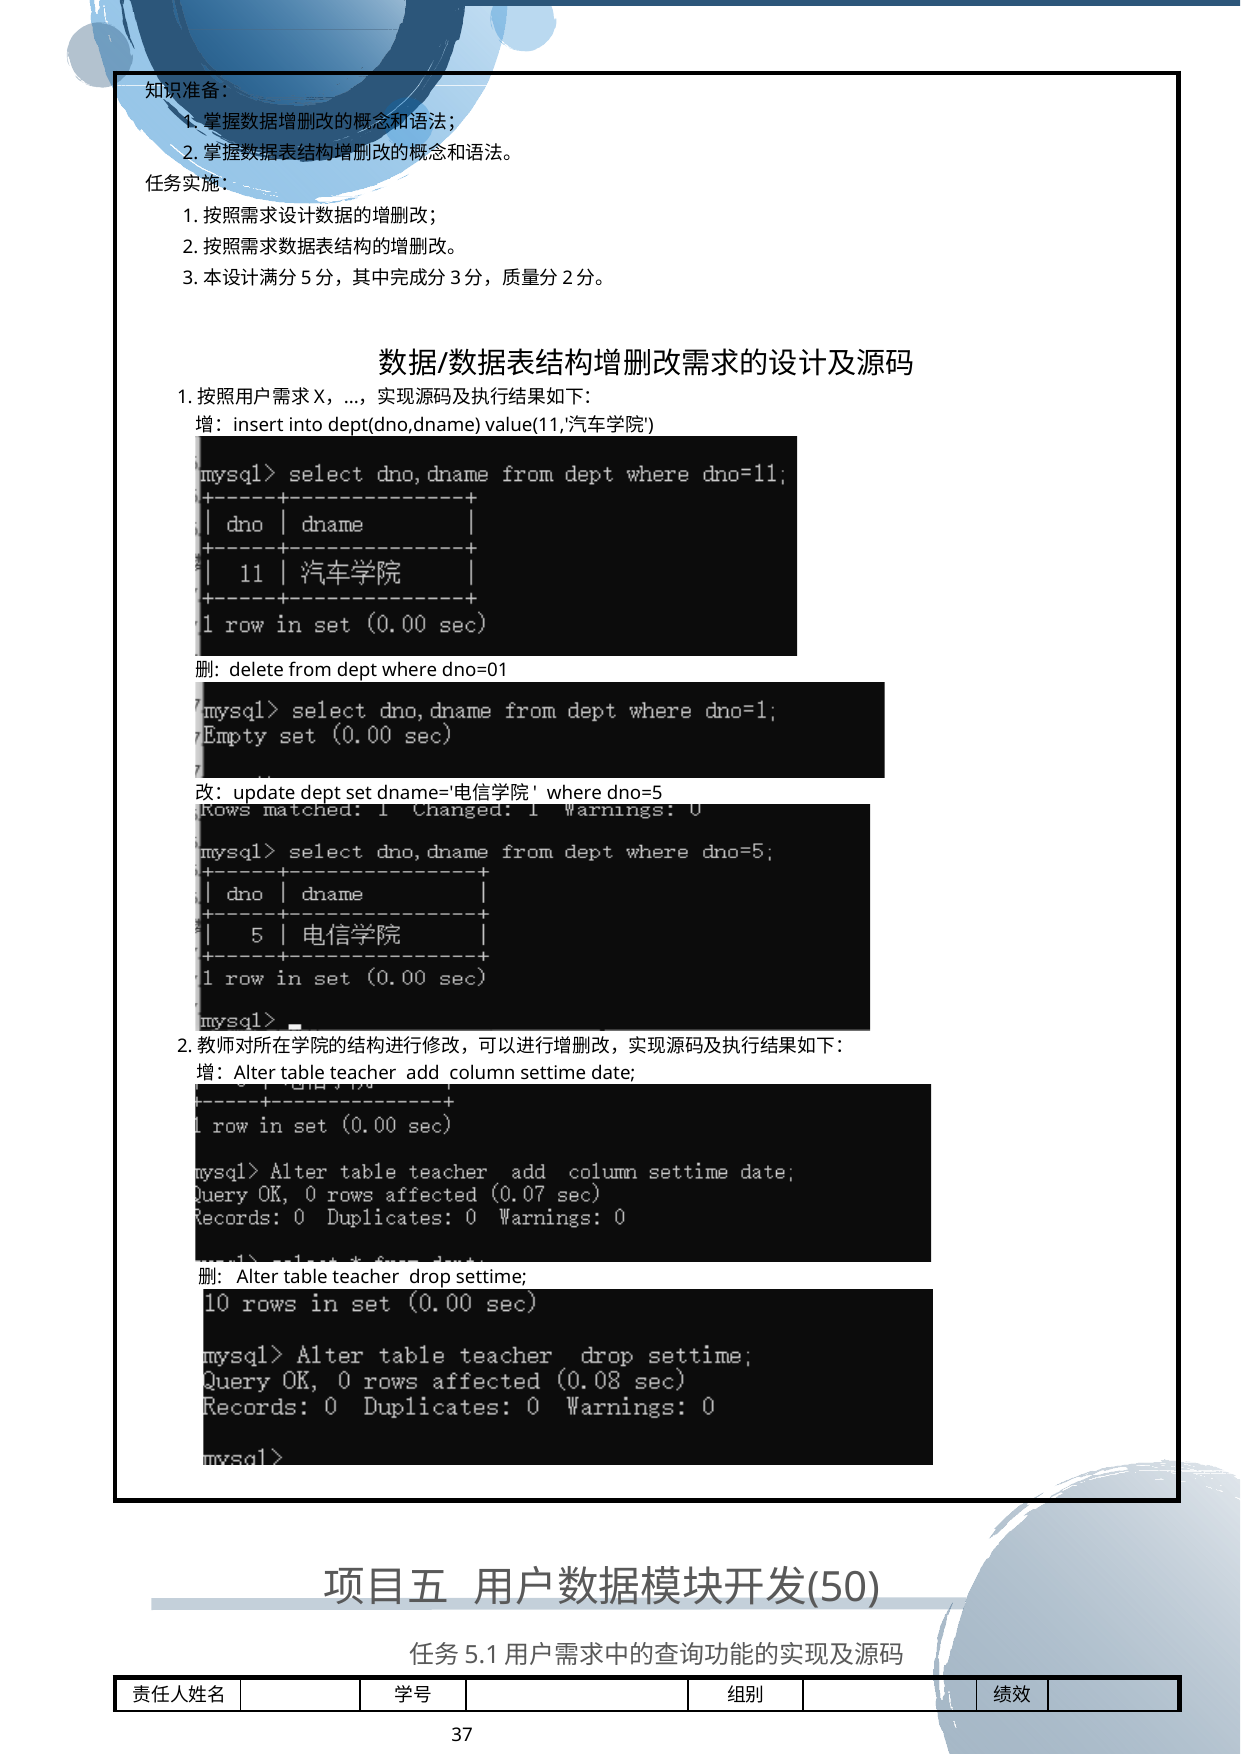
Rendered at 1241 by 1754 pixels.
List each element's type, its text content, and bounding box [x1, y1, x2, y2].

table_header 组别 [689, 1680, 802, 1710]
picture [195, 804, 871, 1031]
picture [195, 436, 798, 656]
table_header [1049, 1680, 1177, 1710]
picture [195, 682, 885, 778]
subtitle 任务5.1用户需求中的查询功能的实现及源码 [59, 1634, 1144, 1671]
table_header 学号 [361, 1680, 465, 1710]
table_header [241, 1680, 359, 1710]
picture [195, 1084, 932, 1262]
picture [203, 1289, 933, 1465]
table_header 知识准备： 掌握数据增删改的概念和语法； 掌握数据表结构增删改的概念和语法。 任务实施： 按照需求设计数据的增删改； 按照需求数据表结构的增删改。 本设计满分5分，其中完成分3分，质量分2分。 数据/数据表结构增删改需求的设计及源码 按照用户需求X，...，实现源码及执行结果如下： 增：insert into dept(dno,dname) value(11,'汽车学院') 删: delete from dept where dno=01 改：update dept set dname='电信学院 ' where dno=5 教师对所在学院的结构进行修改，可以进行增删改，实现源码及执行结果如下： 增：Alter table teacher add column settime date; 删: Alter table teacher drop settime; [117, 75, 1176, 1498]
table_header 绩效 [977, 1680, 1047, 1710]
table_header [804, 1680, 976, 1710]
table_header 责任人姓名 [117, 1680, 240, 1710]
table_header [467, 1680, 687, 1710]
subtitle 项目五 用户数据模块开发(50) [59, 1553, 1144, 1614]
